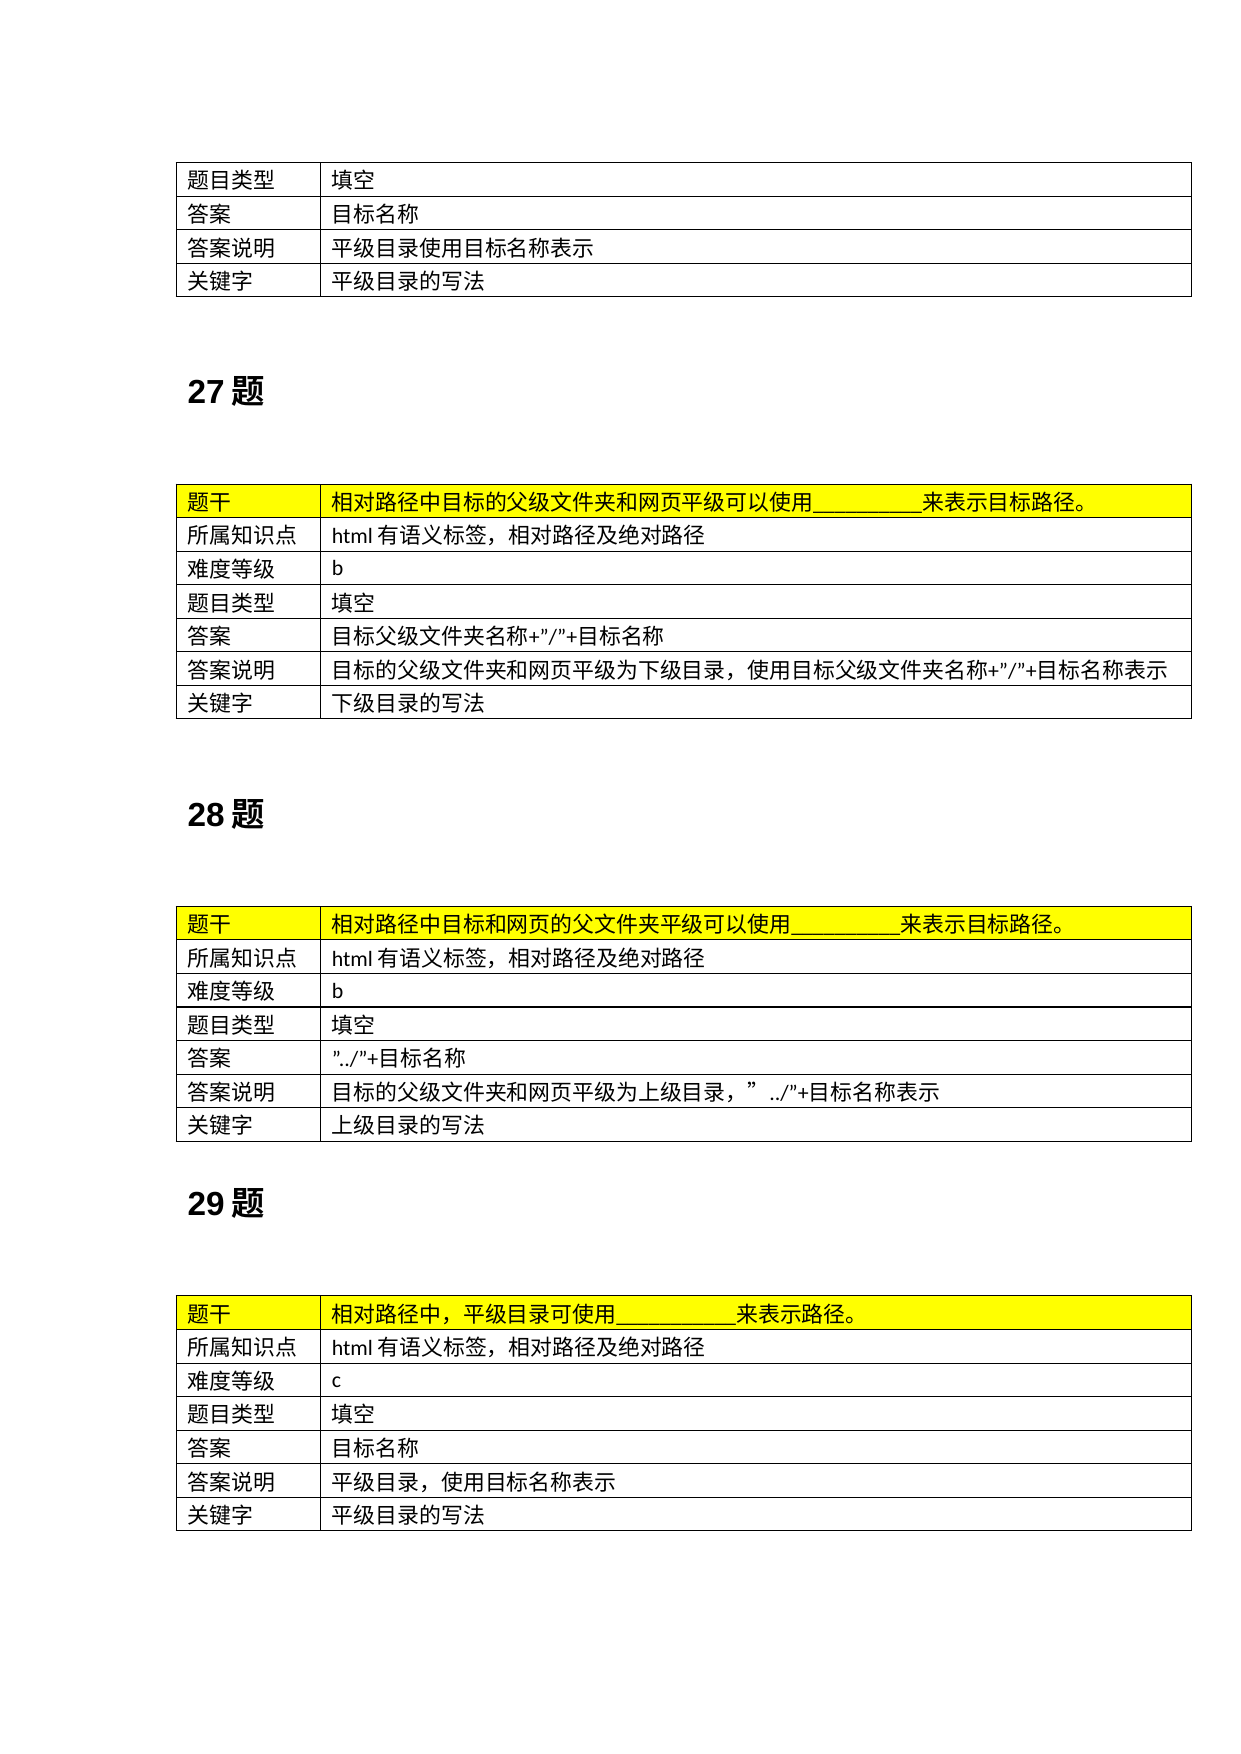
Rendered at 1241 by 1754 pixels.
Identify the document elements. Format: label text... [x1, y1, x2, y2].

table_cell 下级目录的写法 [321, 686, 1191, 718]
table_cell 难度等级 [177, 974, 320, 1006]
table_cell c [321, 1364, 1191, 1396]
table_header 相对路径中目标的父级文件夹和网页平级可以使用__________来表示目标路径。 [321, 485, 1191, 517]
table_cell 关键字 [177, 1498, 320, 1530]
table_cell 平级目录的写法 [321, 1498, 1191, 1530]
table_cell 填空 [321, 163, 1191, 196]
table_cell 目标的父级文件夹和网页平级为上级目录，”../”+目标名称表示 [321, 1075, 1191, 1107]
table_cell 关键字 [177, 1108, 320, 1141]
table_cell b [321, 974, 1191, 1006]
table_cell 目标名称 [321, 197, 1191, 229]
table_cell 关键字 [177, 686, 320, 718]
table_header 相对路径中，平级目录可使用___________来表示路径。 [321, 1296, 1191, 1329]
table_cell 所属知识点 [177, 518, 320, 551]
table_cell 题目类型 [177, 1008, 320, 1040]
table_cell 答案说明 [177, 652, 320, 685]
table_header 题干 [177, 1296, 320, 1329]
table_cell 目标的父级文件夹和网页平级为下级目录，使用目标父级文件夹名称+”/”+目标名称表示 [321, 652, 1191, 685]
table_cell 填空 [321, 1397, 1191, 1429]
table_cell 目标名称 [321, 1431, 1191, 1463]
subtitle 28题 [187, 779, 1053, 844]
table_cell 题目类型 [177, 585, 320, 618]
table_cell html有语义标签，相对路径及绝对路径 [321, 940, 1191, 973]
table_cell 上级目录的写法 [321, 1108, 1191, 1141]
table_cell 填空 [321, 585, 1191, 618]
table_cell 题目类型 [177, 163, 320, 196]
table_cell 平级目录使用目标名称表示 [321, 230, 1191, 263]
table_cell 答案 [177, 1431, 320, 1463]
table_header 相对路径中目标和网页的父文件夹平级可以使用__________来表示目标路径。 [321, 907, 1191, 939]
table_cell 答案 [177, 197, 320, 229]
table_cell 平级目录，使用目标名称表示 [321, 1464, 1191, 1497]
table_cell 答案 [177, 1041, 320, 1073]
table_cell 平级目录的写法 [321, 264, 1191, 296]
table_cell 难度等级 [177, 1364, 320, 1396]
table_cell 答案说明 [177, 1464, 320, 1497]
subtitle 27题 [187, 357, 1053, 422]
table_cell ”../”+目标名称 [321, 1041, 1191, 1073]
table_cell 所属知识点 [177, 940, 320, 973]
table_cell 答案 [177, 619, 320, 651]
table_cell 难度等级 [177, 552, 320, 584]
subtitle 29题 [187, 1169, 1053, 1234]
table_cell 填空 [321, 1008, 1191, 1040]
table_cell 关键字 [177, 264, 320, 296]
table_cell b [321, 552, 1191, 584]
table_header 题干 [177, 907, 320, 939]
table_header 题干 [177, 485, 320, 517]
table_cell 答案说明 [177, 230, 320, 263]
table_cell 目标父级文件夹名称+”/”+目标名称 [321, 619, 1191, 651]
table_cell 所属知识点 [177, 1330, 320, 1362]
table_cell html有语义标签，相对路径及绝对路径 [321, 518, 1191, 551]
table_cell 题目类型 [177, 1397, 320, 1429]
table_cell html有语义标签，相对路径及绝对路径 [321, 1330, 1191, 1362]
table_cell 答案说明 [177, 1075, 320, 1107]
